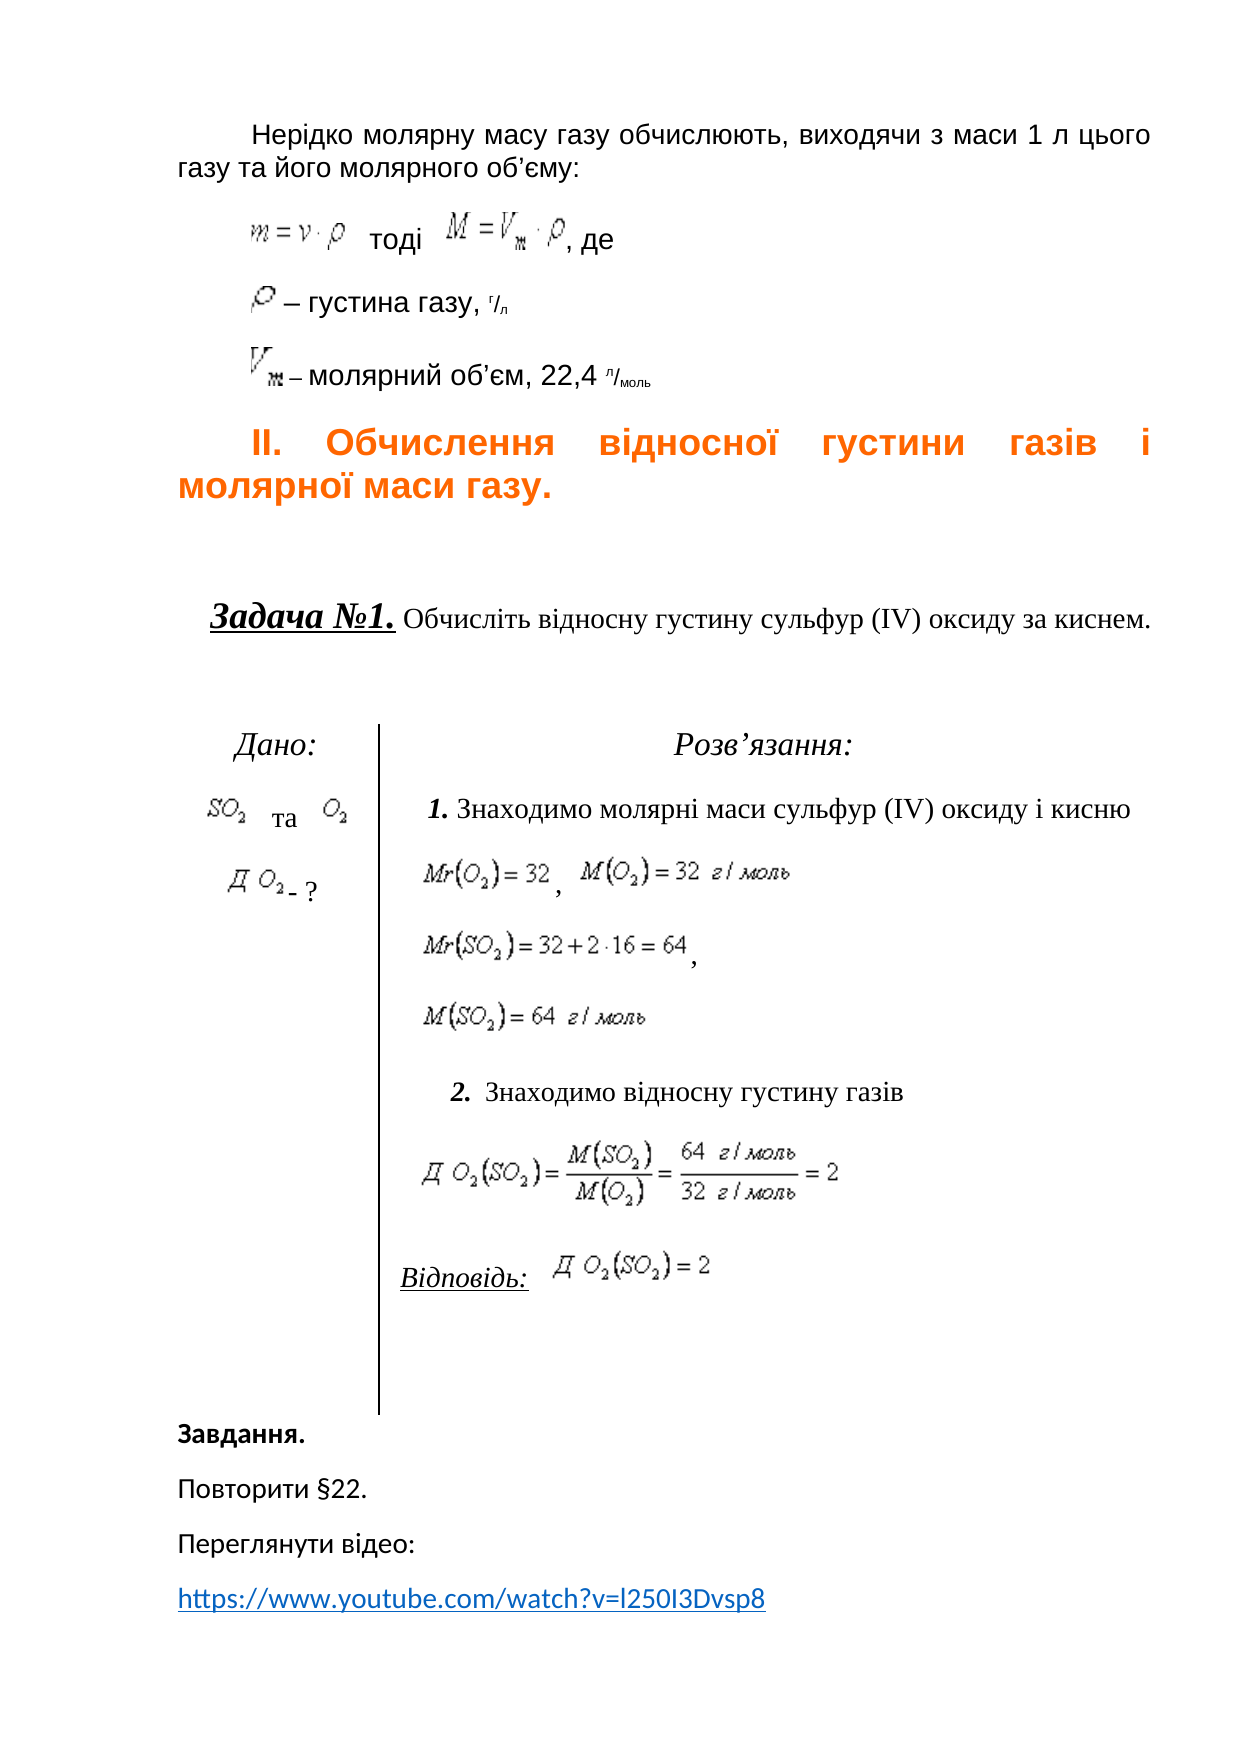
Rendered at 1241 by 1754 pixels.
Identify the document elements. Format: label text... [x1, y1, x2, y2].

text Повторити §22. [177, 1470, 1152, 1506]
picture [419, 928, 691, 965]
text Завдання. [177, 1415, 1152, 1450]
text https://www.youtube.com/watch?v=l250I3Dvsp8 [177, 1580, 1152, 1616]
text Нерідко молярну масу газу обчислюють, виходячи з маси 1 л цього газу та його молярного об’єму: [177, 118, 1152, 183]
text – густина газу, г/л [177, 285, 1152, 318]
picture [576, 854, 796, 894]
text тоді , де [177, 212, 1152, 256]
picture [419, 1000, 650, 1039]
picture [446, 212, 565, 250]
text ІІ. Обчислення відносної густини газів і молярної маси газу. [177, 420, 1152, 507]
table_header Розв’язання: 1. Знаходимо молярні маси сульфур (IV) оксиду і кисню , , 2. Знаходимо відносну густину газів Відповідь: [380, 724, 1152, 1415]
text – молярний об’єм, 22,4 л/моль [177, 348, 1152, 391]
picture [225, 862, 288, 902]
picture [319, 791, 353, 828]
picture [203, 791, 250, 828]
table_header Дано: та - ? [177, 724, 378, 1415]
picture [251, 286, 276, 313]
picture [419, 857, 555, 894]
picture [251, 223, 345, 250]
picture [251, 347, 283, 386]
picture [419, 1137, 862, 1214]
picture [550, 1248, 714, 1288]
text Задача №1. Обчисліть відносну густину сульфур (IV) оксиду за киснем. [177, 594, 1152, 637]
text Переглянути відео: [177, 1525, 1152, 1561]
